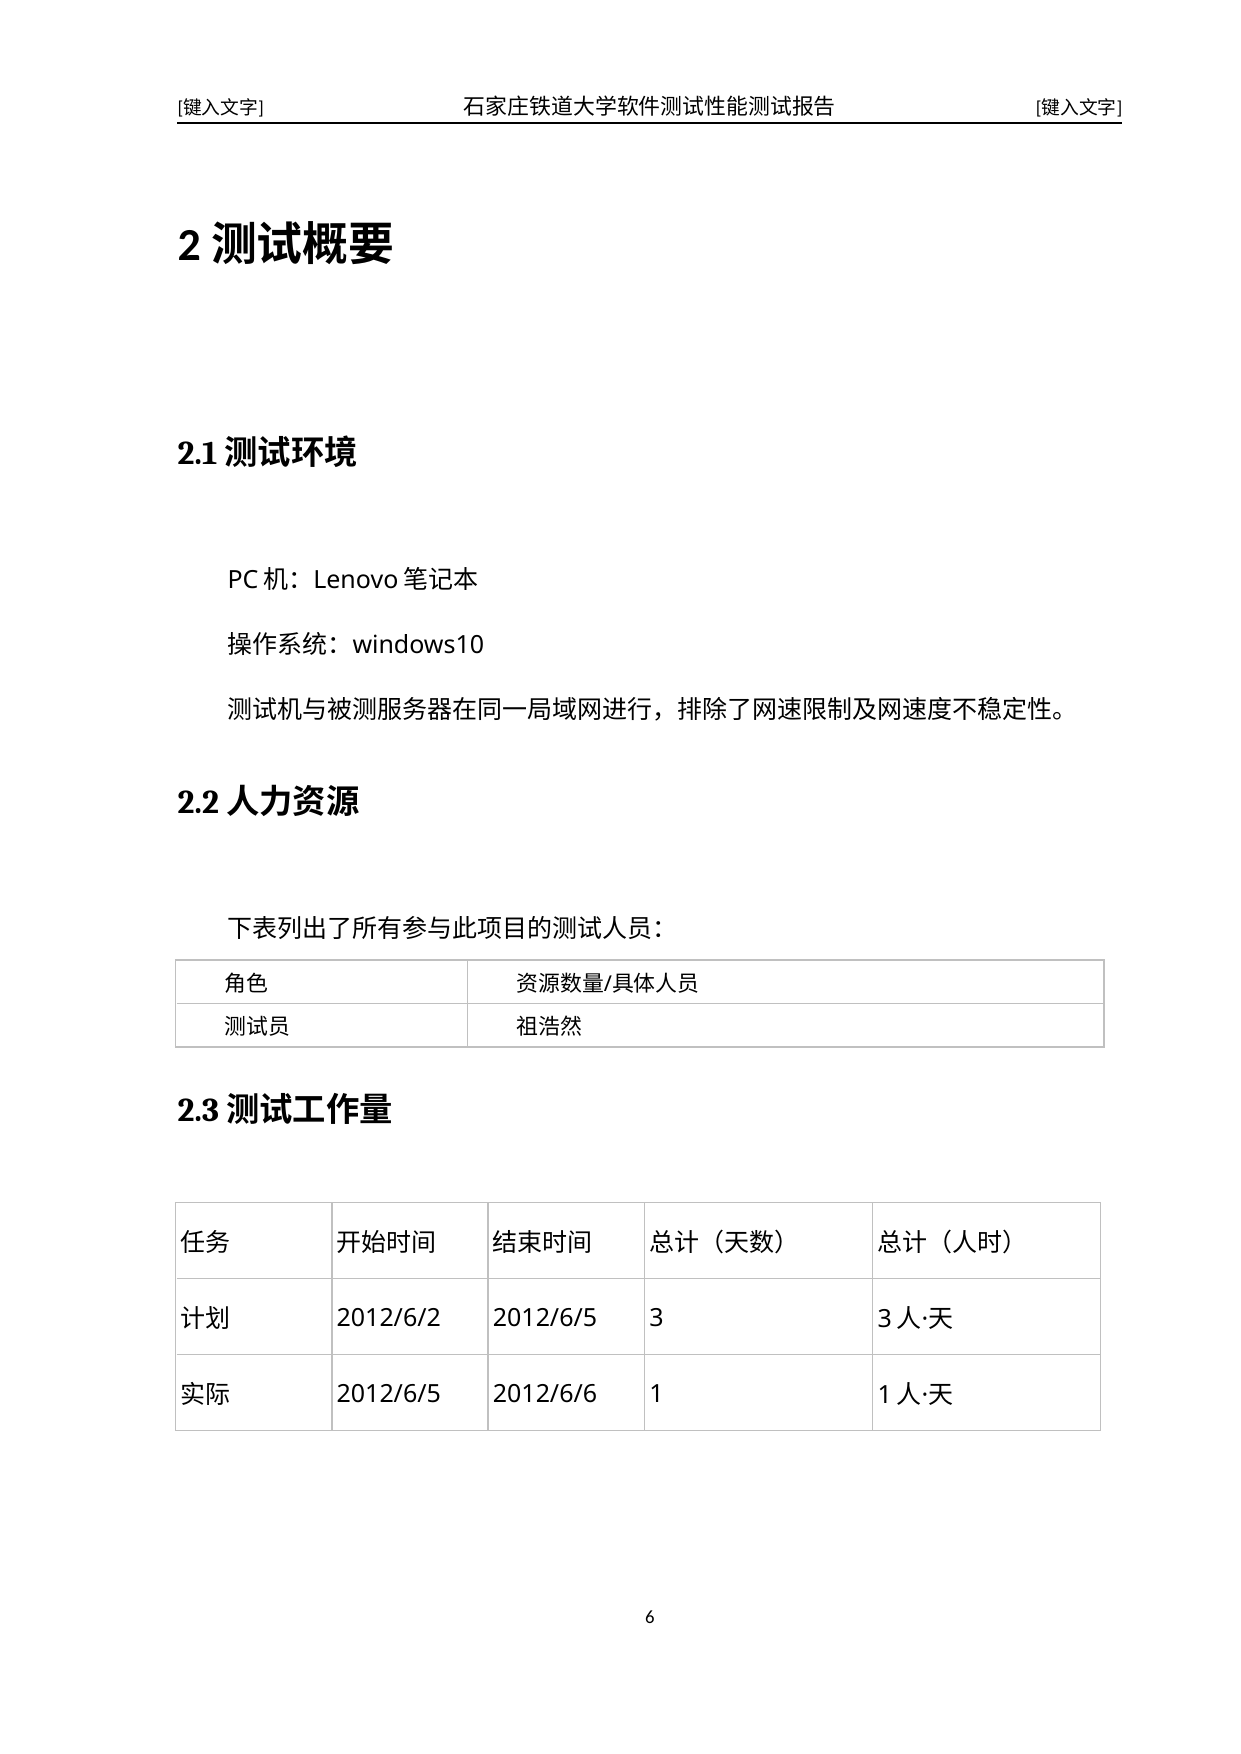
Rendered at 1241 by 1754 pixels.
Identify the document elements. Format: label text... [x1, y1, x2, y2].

table_cell 测试员 [176, 1004, 467, 1046]
text PC机：Lenovo笔记本 [177, 545, 1122, 610]
subtitle 2.1 测试环境 [177, 418, 1122, 483]
table_cell 3人·天 [873, 1279, 1100, 1354]
table_cell 2012/6/2 [333, 1279, 487, 1354]
subtitle 2 测试概要 [177, 192, 1122, 290]
table_header 总计（人时） [873, 1203, 1100, 1278]
table_header 总计（天数） [645, 1203, 872, 1278]
table_header 资源数量/具体人员 [468, 961, 1103, 1002]
subtitle 2.2 人力资源 [177, 767, 1122, 832]
table_cell 祖浩然 [468, 1004, 1103, 1046]
table_cell 计划 [176, 1279, 331, 1354]
table_cell 2012/6/6 [489, 1355, 644, 1429]
text 测试机与被测服务器在同一局域网进行，排除了网速限制及网速度不稳定性。 [177, 675, 1122, 740]
subtitle 2.3 测试工作量 [177, 1074, 1122, 1139]
table_cell 实际 [176, 1355, 331, 1429]
table_header 结束时间 [489, 1203, 644, 1278]
table_header 角色 [176, 961, 467, 1002]
table_header 任务 [176, 1203, 331, 1278]
table_cell 3 [645, 1279, 872, 1354]
text 操作系统：windows10 [177, 610, 1122, 675]
table_cell 1人·天 [873, 1355, 1100, 1429]
table_cell 2012/6/5 [489, 1279, 644, 1354]
table_cell 2012/6/5 [333, 1355, 487, 1429]
text 下表列出了所有参与此项目的测试人员： [177, 894, 1122, 959]
table_header 开始时间 [333, 1203, 487, 1278]
table_cell 1 [645, 1355, 872, 1429]
